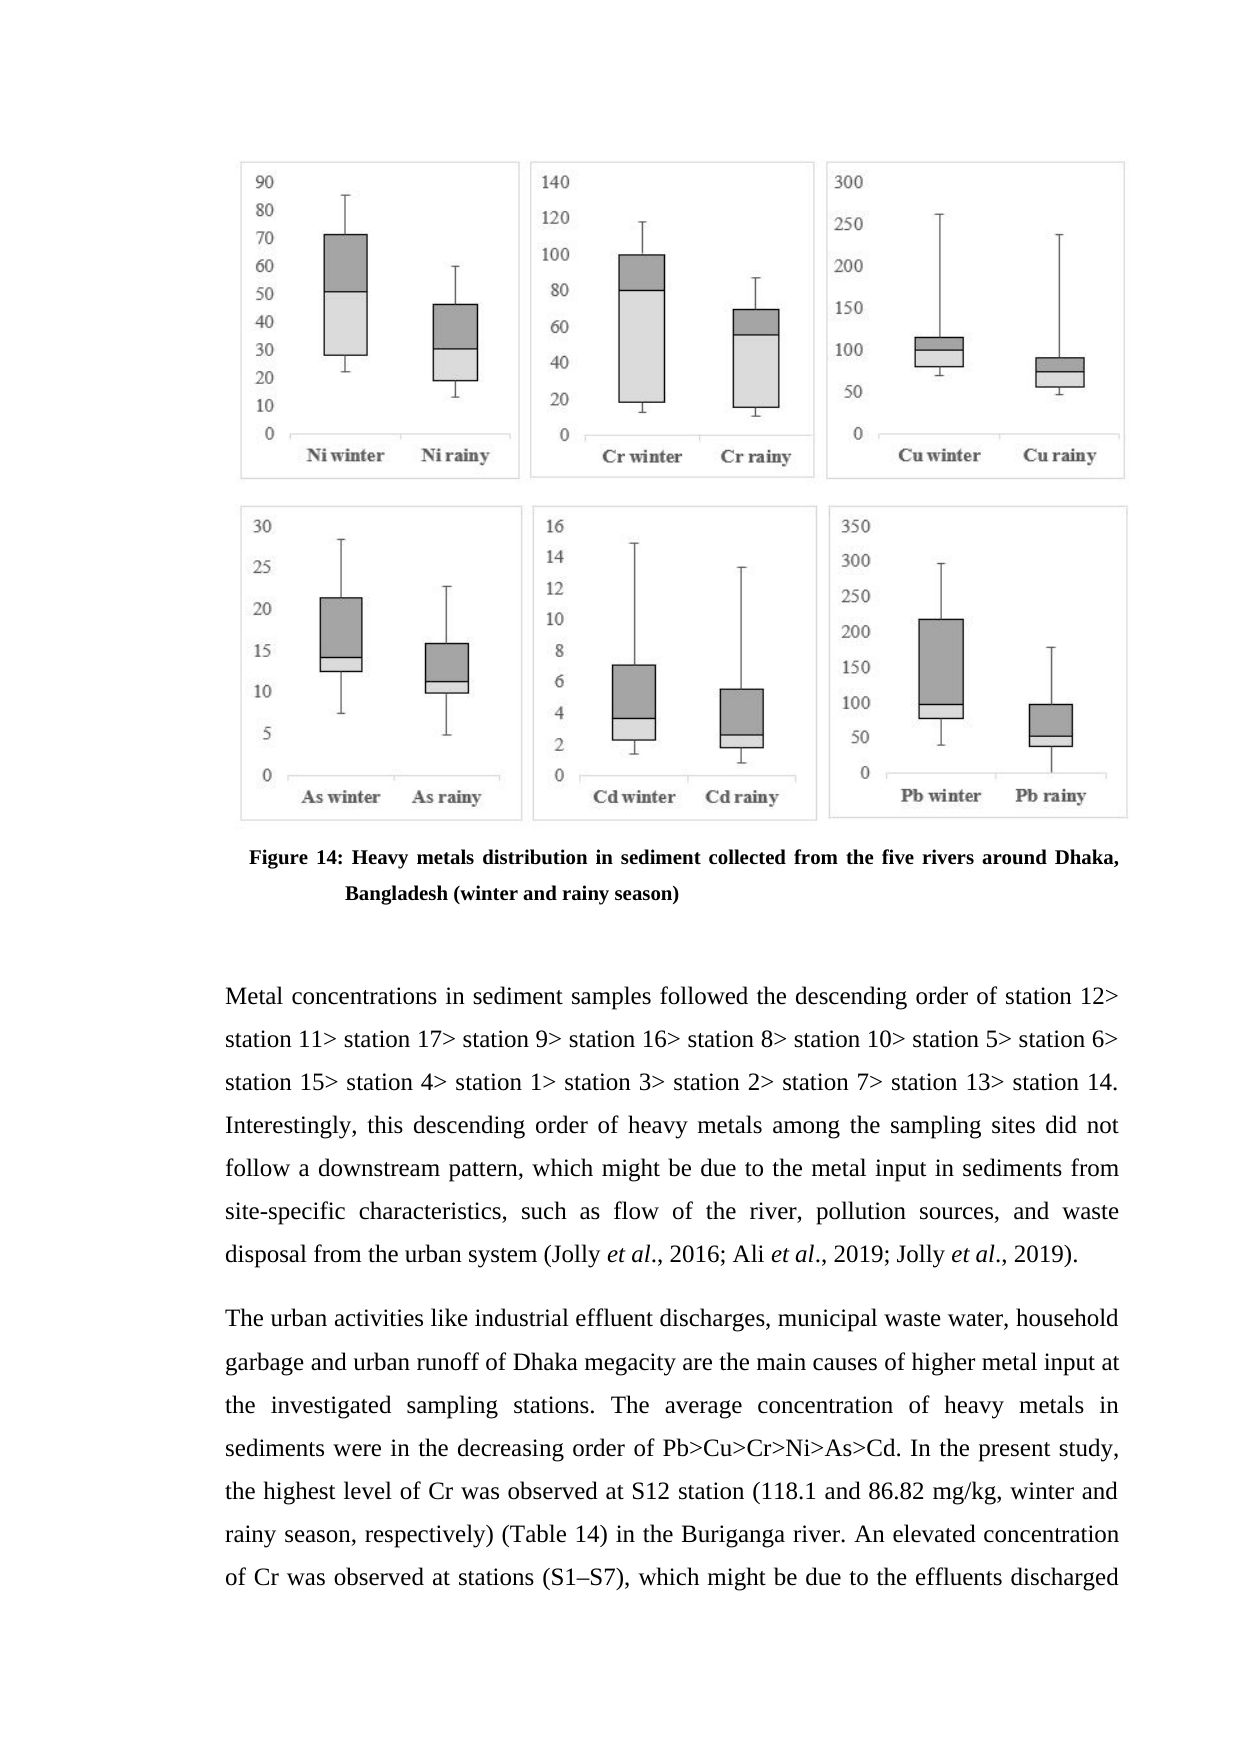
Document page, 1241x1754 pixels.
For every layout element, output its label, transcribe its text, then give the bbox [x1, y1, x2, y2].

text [225, 1303, 1120, 1591]
text Figure 14: Heavy metals distribution in sediment collected from the five rivers around Dhaka, Bangladesh (winter and rainy season) [225, 845, 1120, 905]
picture [225, 150, 1142, 831]
text Metal concentrations in sediment samples followed the descending order of station 12> station 11> station 17> station 9> station 16> station 8> station 10> station 5> station 6> station 15> station 4> station 1> station 3> station 2> station 7> station 13> station 14. Interestingly, this descending order of heavy metals among the sampling sites did not follow a downstream pattern, which might be due to the metal input in sediments from site-specific characteristics, such as flow of the river, pollution sources, and waste disposal from the urban system (Jolly et al., 2016; Ali et al., 2019; Jolly et al., 2019). [225, 981, 1120, 1268]
